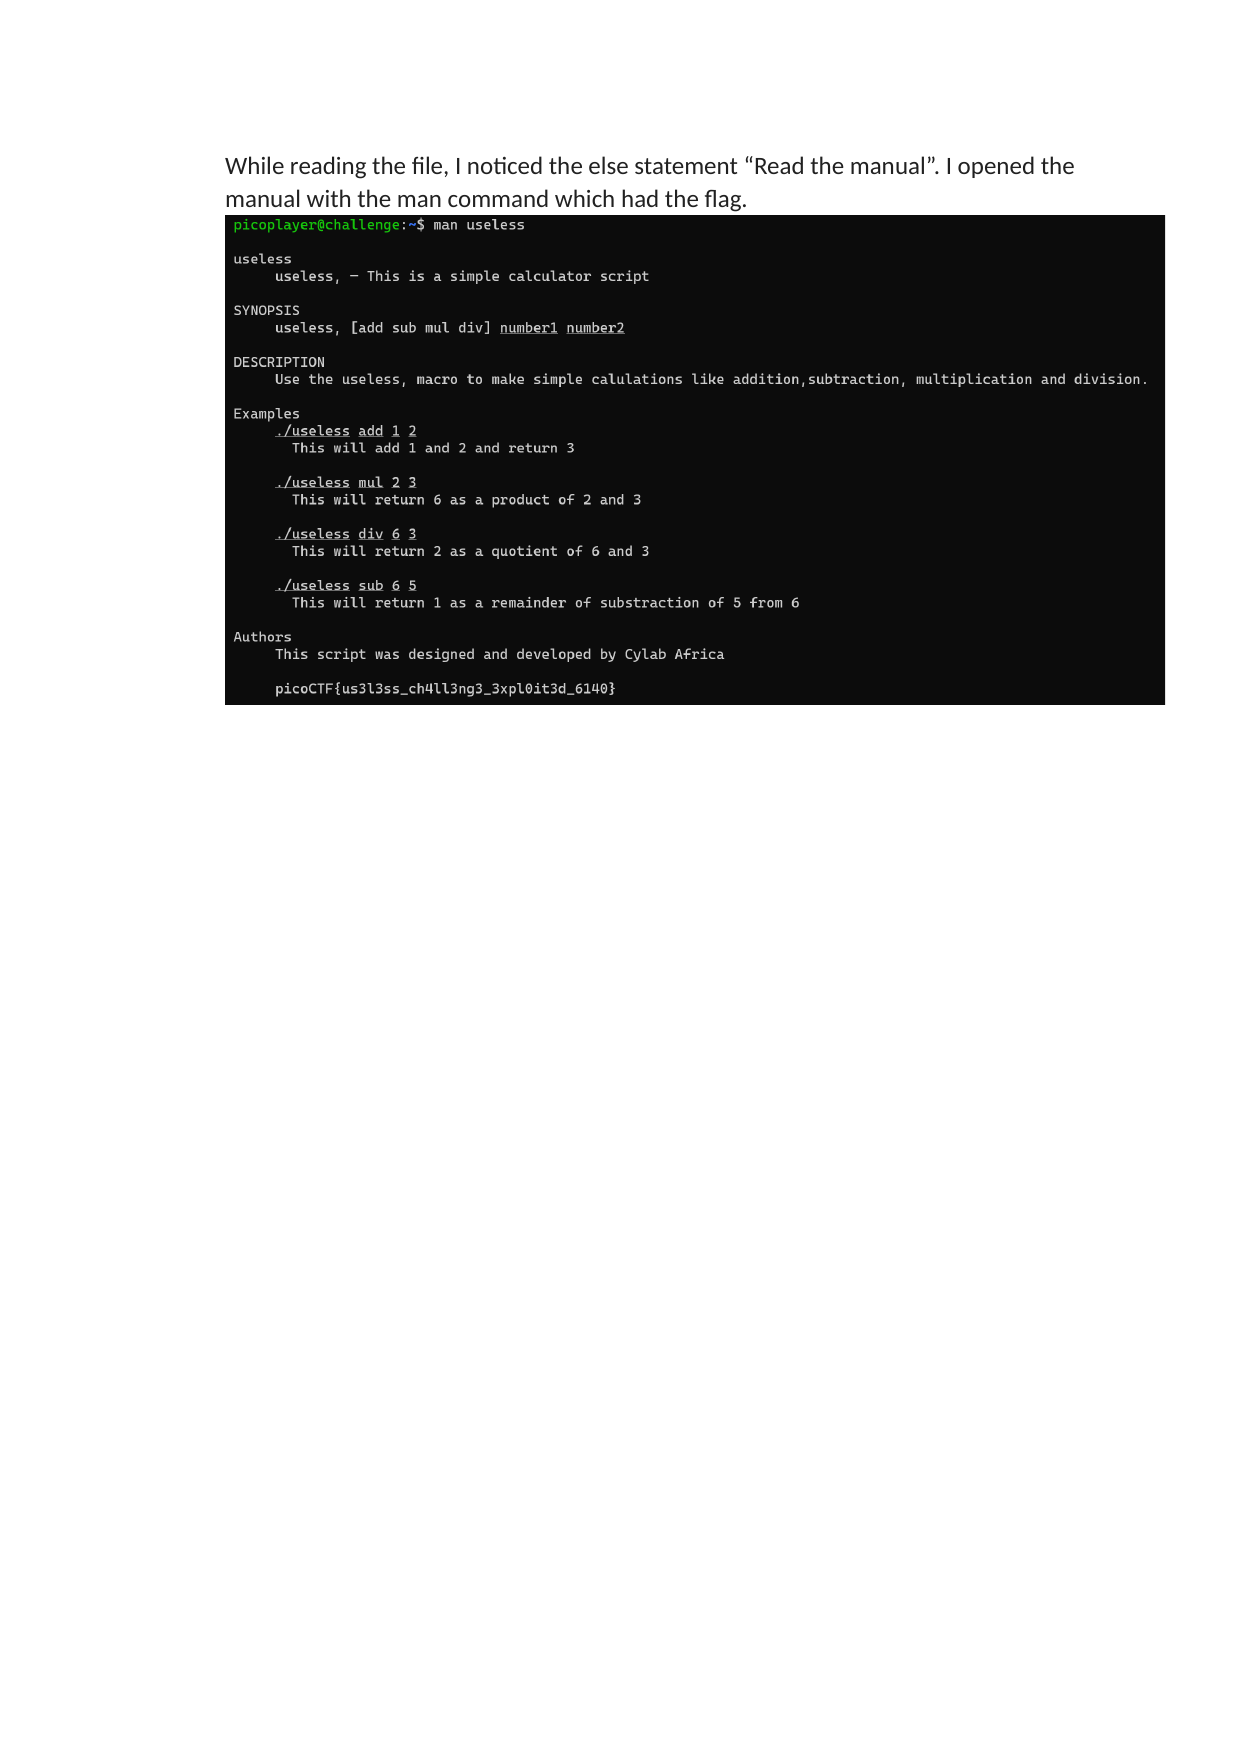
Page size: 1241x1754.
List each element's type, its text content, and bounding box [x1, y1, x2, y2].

picture [225, 215, 1166, 705]
list While reading the file, I noticed the else statement “Read the manual”. I opened the manual with the man command which had the flag. [225, 150, 1090, 213]
